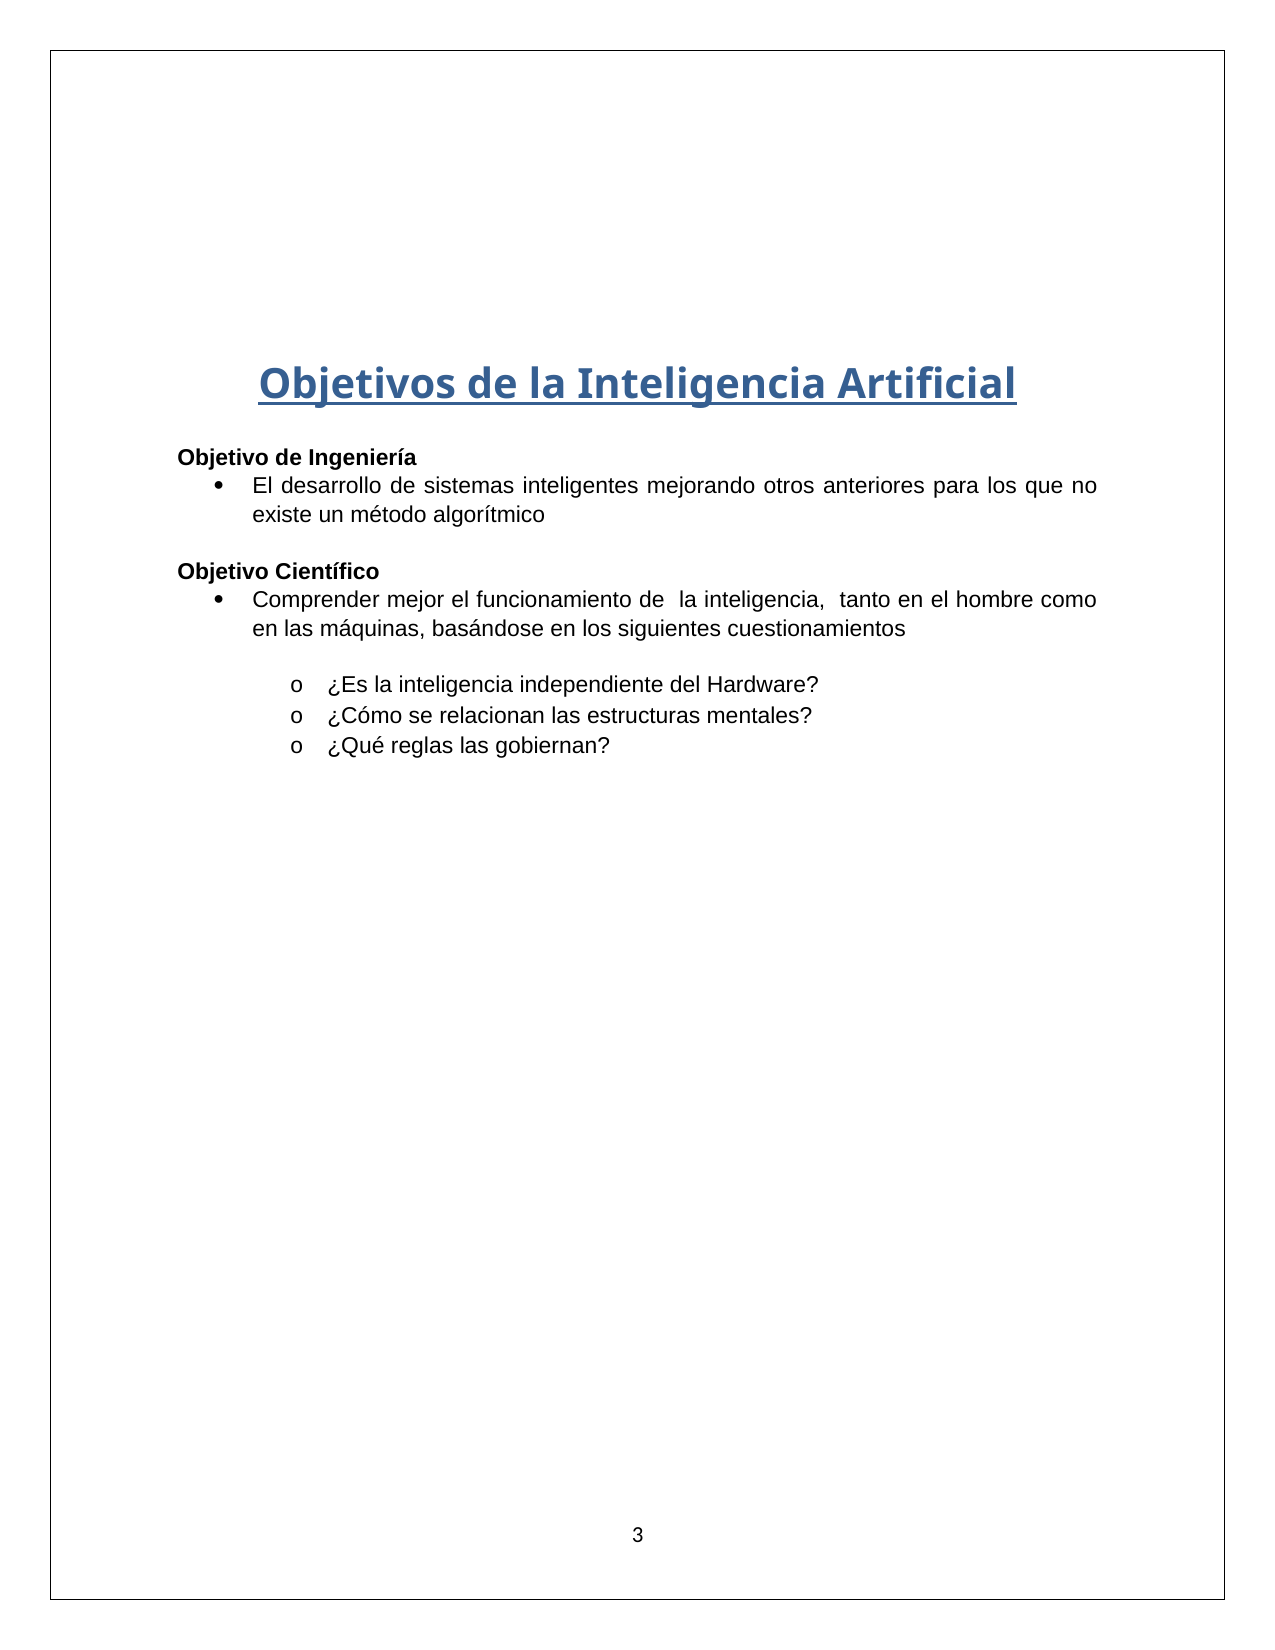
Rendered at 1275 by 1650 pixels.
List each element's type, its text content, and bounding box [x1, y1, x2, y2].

subtitle Objetivos de la Inteligencia Artificial [177, 354, 1098, 411]
list ¿Qué reglas las gobiernan? [289, 732, 1098, 761]
list El desarrollo de sistemas inteligentes mejorando otros anteriores para los que no existe un método algorítmico [214, 472, 1098, 527]
list ¿Cómo se relacionan las estructuras mentales? [289, 702, 1098, 730]
text Objetivo Científico [177, 558, 1098, 584]
list ¿Es la inteligencia independiente del Hardware? [289, 671, 1098, 700]
text Objetivo de Ingeniería [177, 444, 1098, 470]
list Comprender mejor el funcionamiento de la inteligencia, tanto en el hombre como en las máquinas, basándose en los siguientes cuestionamientos [214, 586, 1098, 641]
